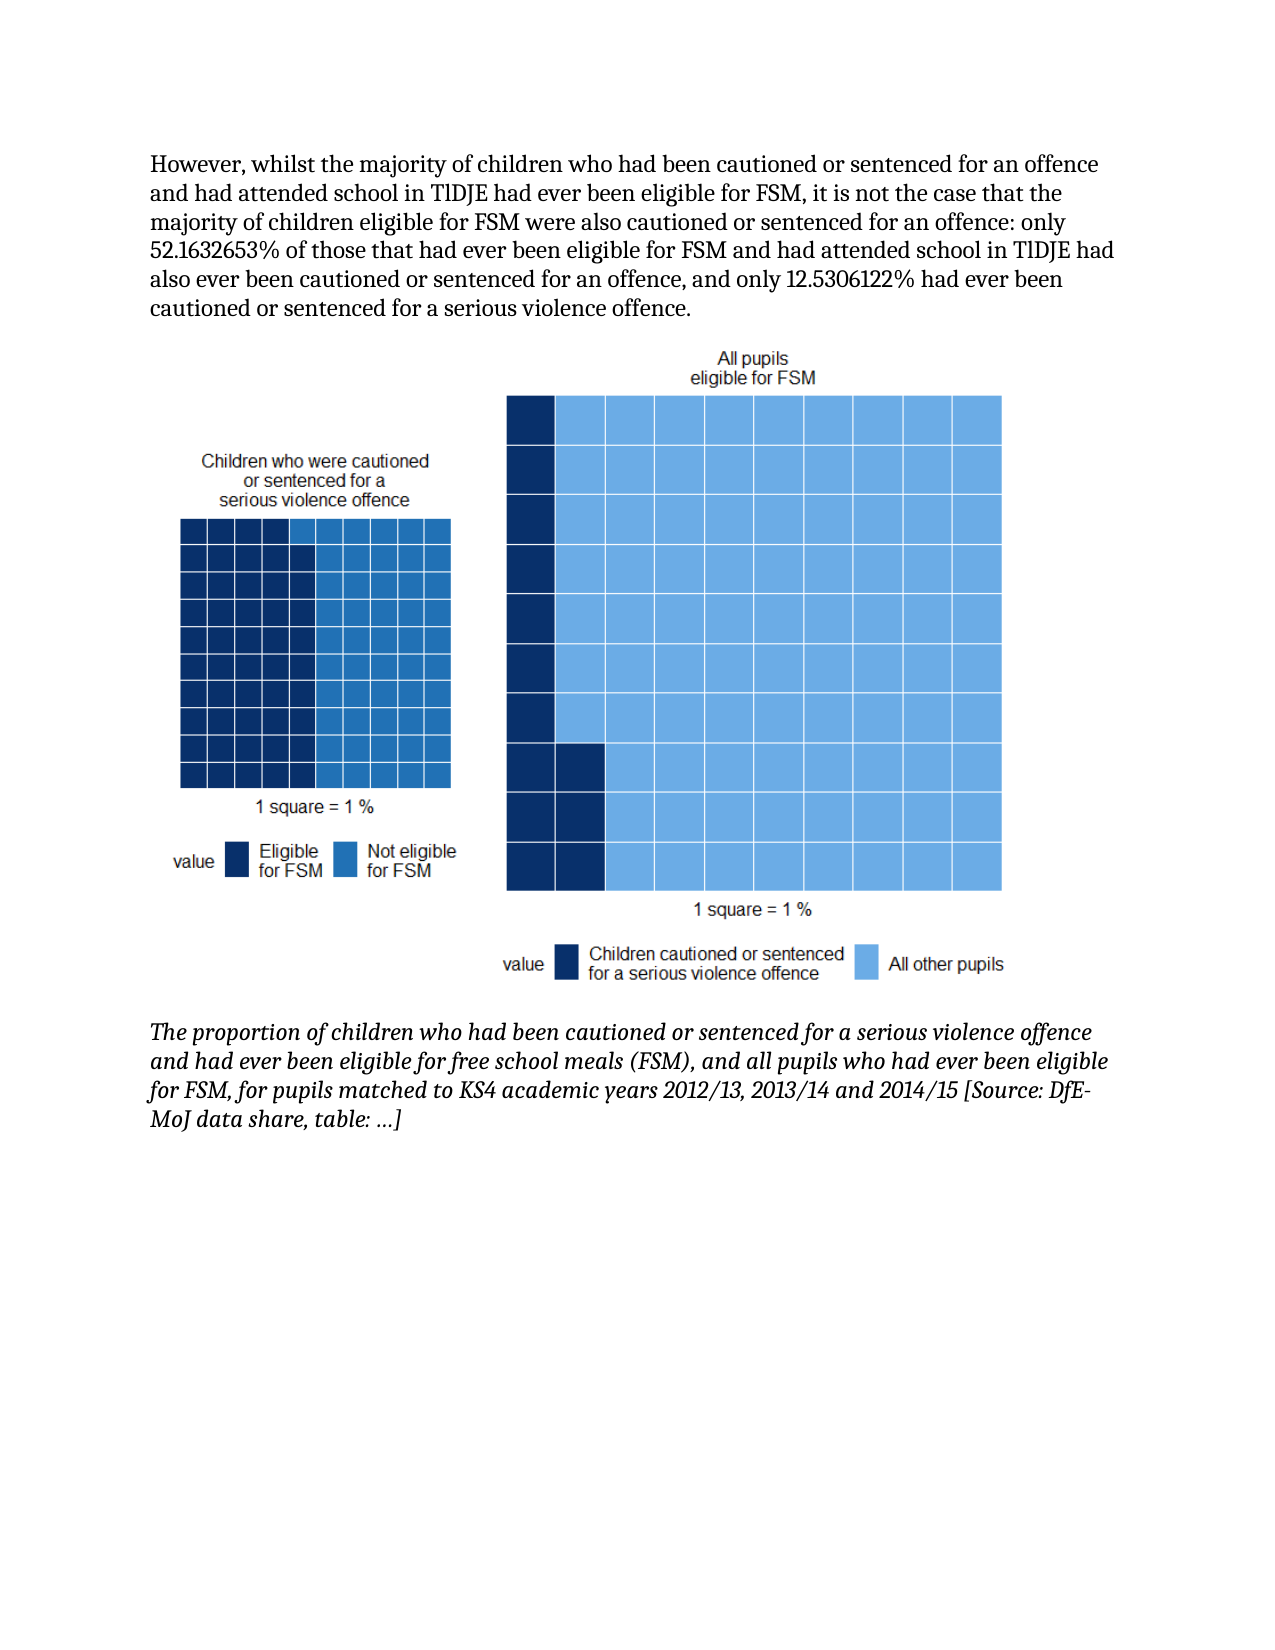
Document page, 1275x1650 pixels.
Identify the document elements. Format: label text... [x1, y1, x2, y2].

text The proportion of children who had been cautioned or sentenced for a serious violence offence and had ever been eligible for free school meals (FSM), and all pupils who had ever been eligible for FSM, for pupils matched to KS4 academic years 2012/13, 2013/14 and 2014/15 [Source: DfE-MoJ data share, table: …] [150, 1018, 1125, 1133]
text However, whilst the majority of children who had been cautioned or sentenced for an offence and had attended school in TlDJE had ever been eligible for FSM, it is not the case that the majority of children eligible for FSM were also cautioned or sentenced for an offence: only 52.1632653% of those that had ever been eligible for FSM and had attended school in TlDJE had also ever been cautioned or sentenced for an offence, and only 12.5306122% had ever been cautioned or sentenced for a serious violence offence. [150, 150, 1125, 322]
picture [168, 341, 1044, 998]
